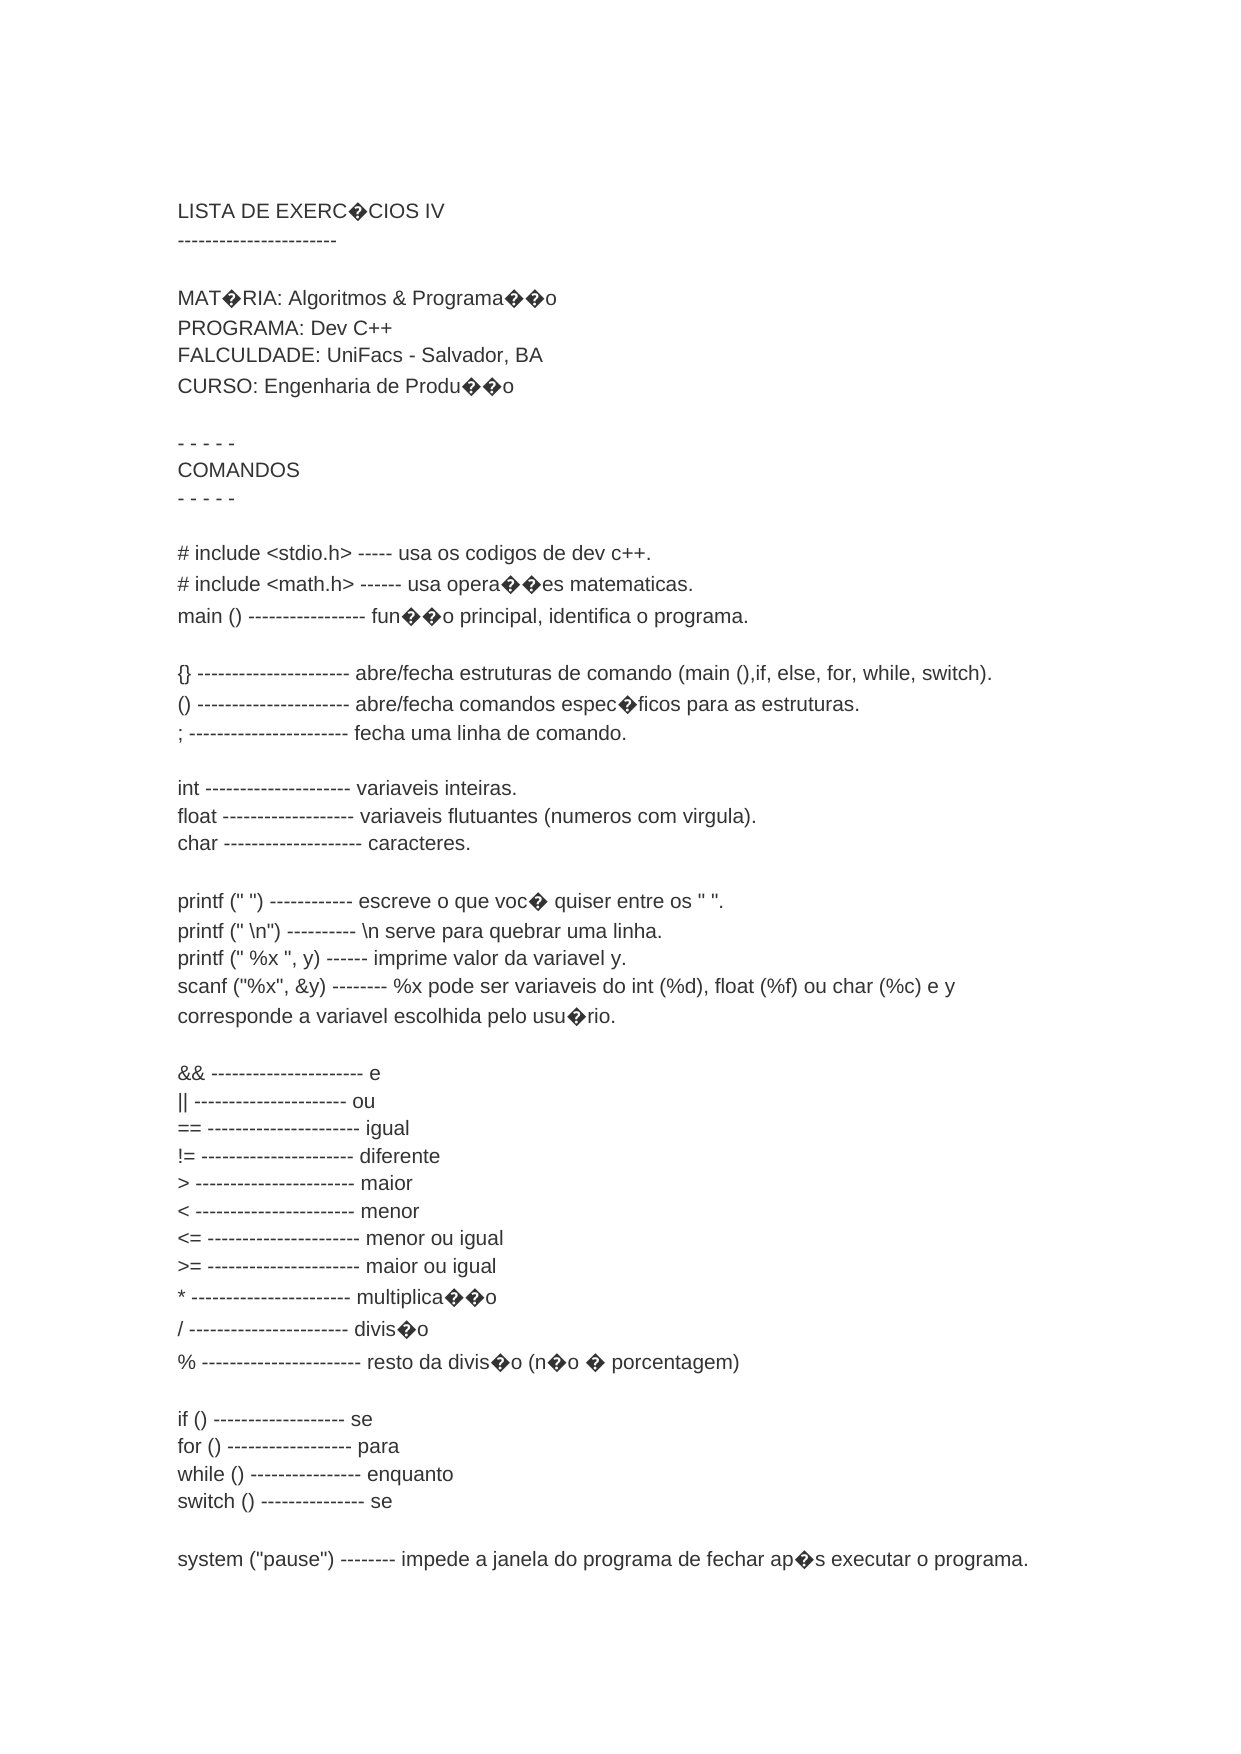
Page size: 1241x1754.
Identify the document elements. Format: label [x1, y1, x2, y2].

text [177, 196, 1063, 1573]
